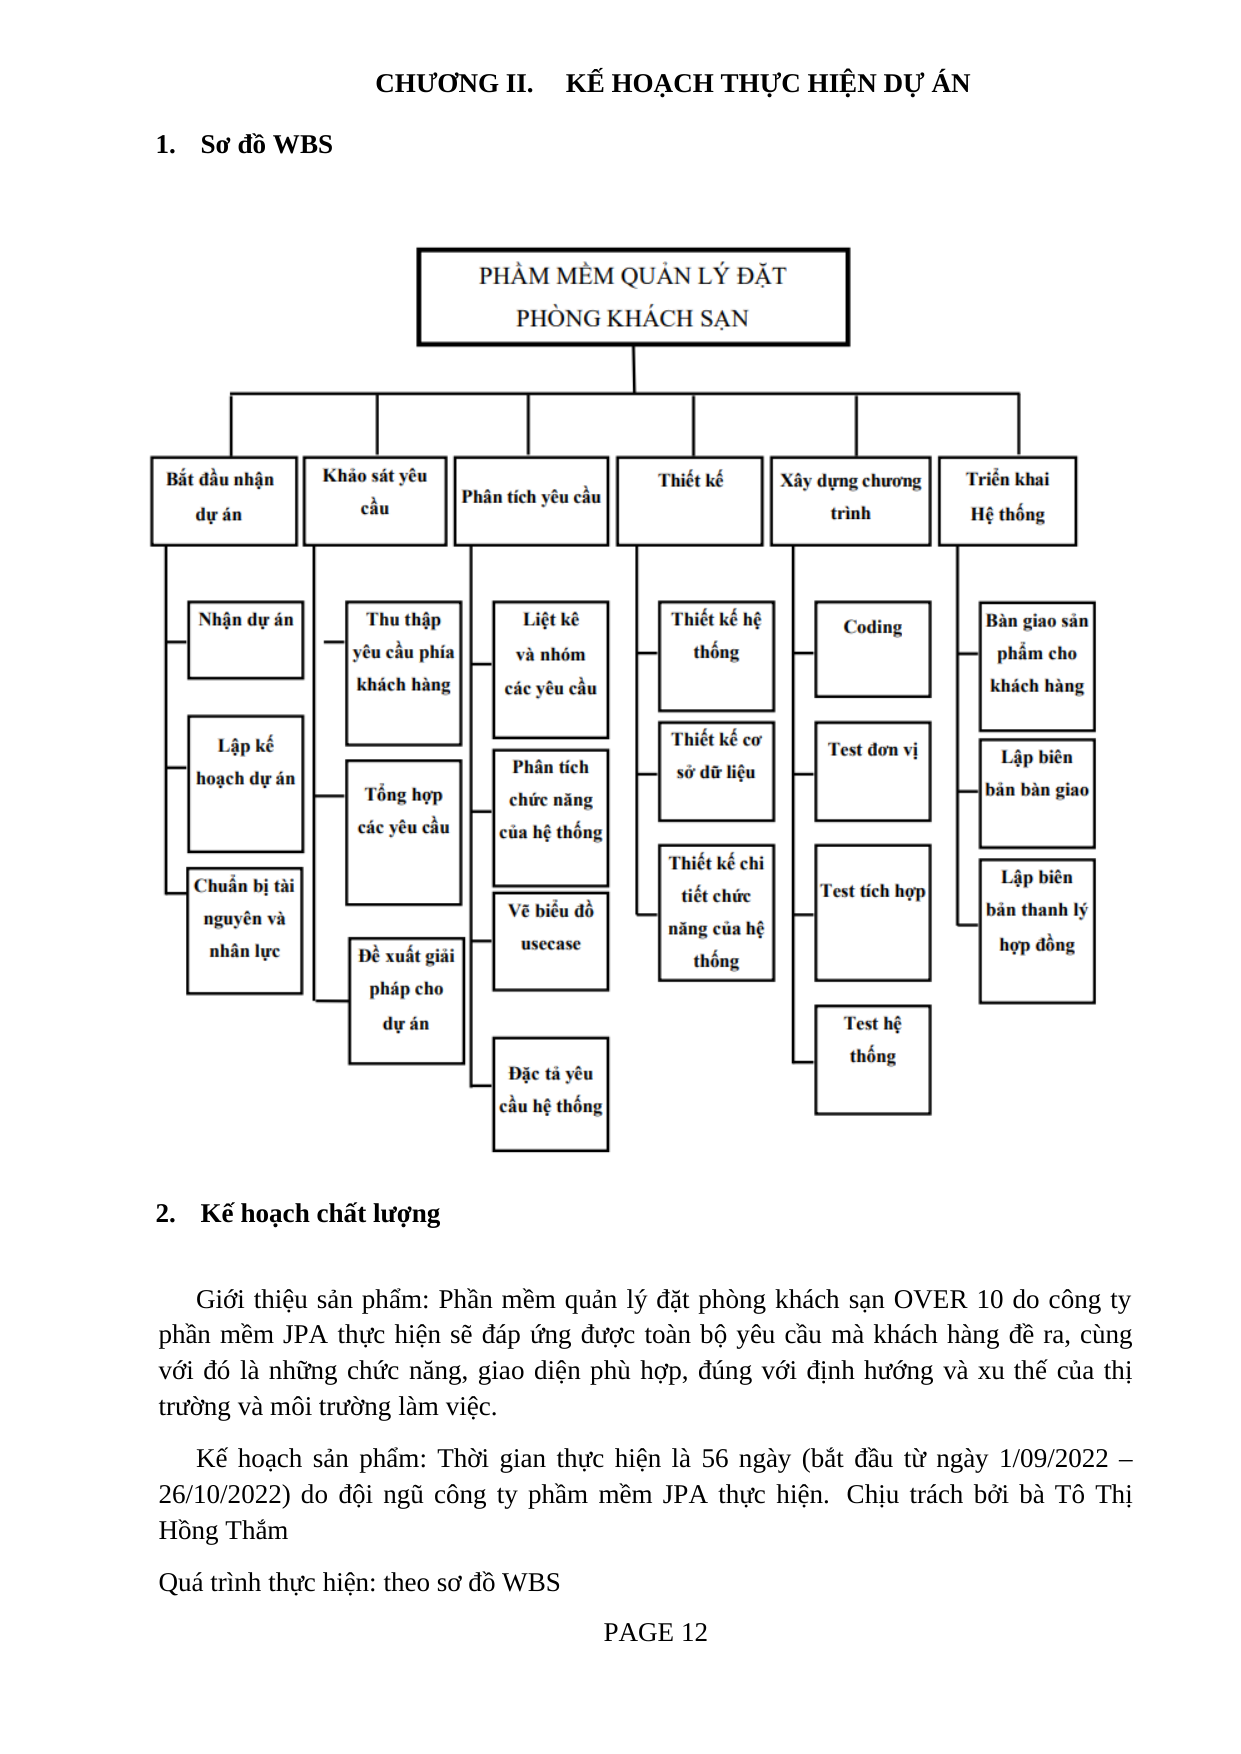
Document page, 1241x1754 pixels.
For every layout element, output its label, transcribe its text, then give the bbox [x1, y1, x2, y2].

text Giới thiệu sản phẩm: Phần mềm quản lý đặt phòng khách sạn OVER 10 do công ty phần mềm JPA thực hiện sẽ đáp ứng được toàn bộ yêu cầu mà khách hàng đề ra, cùng với đó là những chức năng, giao diện phù hợp, đúng với định hướng và xu thế của thị trường và môi trường làm việc. [158, 1283, 1133, 1421]
text Quá trình thực hiện: theo sơ đồ WBS [83, 1566, 1133, 1597]
subtitle CHƯƠNG II. KẾ HOẠCH THỰC HIỆN DỰ ÁN [118, 67, 1228, 98]
text Kế hoạch sản phẩm: Thời gian thực hiện là 56 ngày (bắt đầu từ ngày 1/09/2022 – 26/10/2022) do đội ngũ công ty phầm mềm JPA thực hiện. Chịu trách bởi bà Tô Thị Hồng Thắm [158, 1442, 1133, 1545]
subtitle Kế hoạch chất lượng [155, 1197, 1228, 1228]
subtitle Sơ đồ WBS [155, 128, 1228, 159]
picture [120, 214, 1136, 1161]
